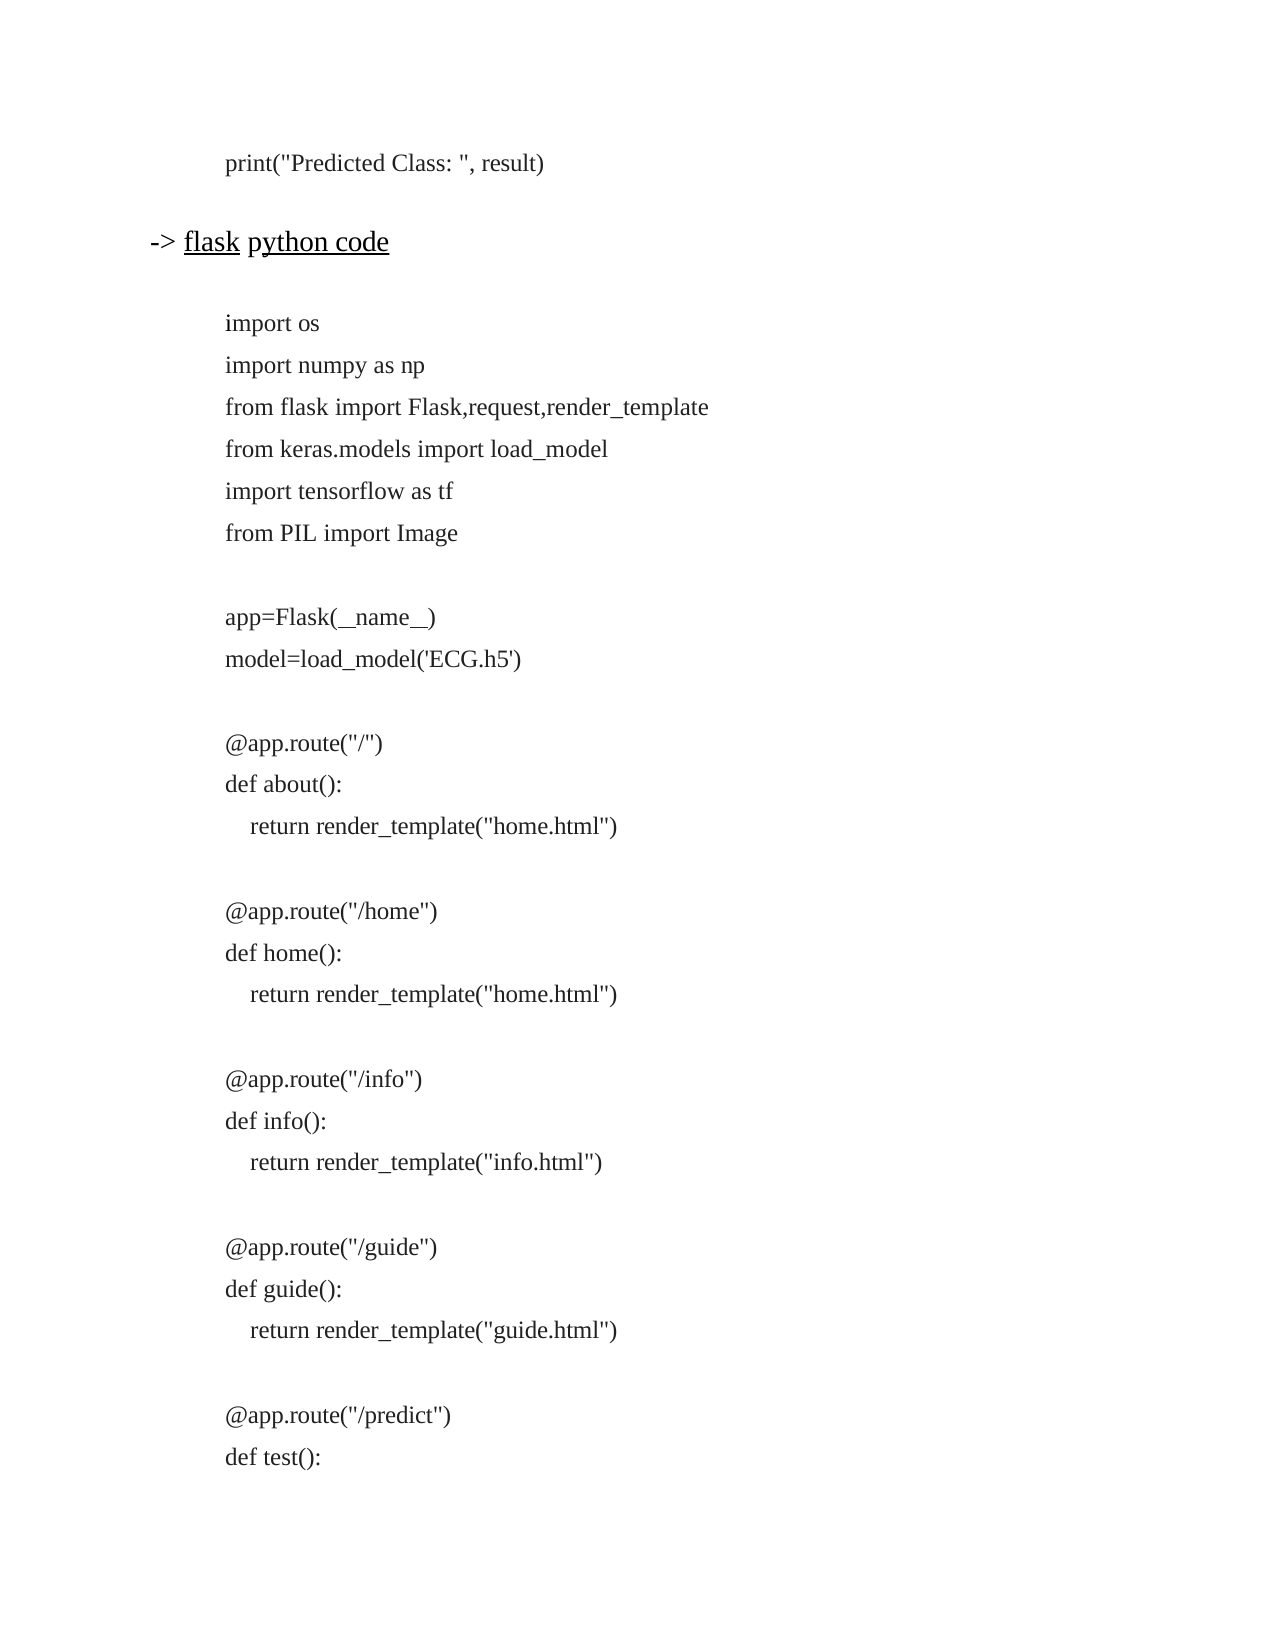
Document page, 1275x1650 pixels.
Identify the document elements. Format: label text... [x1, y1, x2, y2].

text return render_template("home.html") [250, 811, 1137, 840]
text import tensorflow as tf from PIL import Image [225, 476, 460, 547]
text return render_template("guide.html") [250, 1316, 1137, 1344]
text import os [225, 308, 1137, 337]
text app=Flask( name ) model=load_model('ECG.h5') [225, 602, 689, 672]
text @app.route("/") def about(): [225, 728, 397, 798]
text @app.route("/guide") def guide(): [225, 1232, 460, 1303]
text return render_template("home.html") [250, 979, 1137, 1008]
text @app.route("/info") def info(): [225, 1064, 452, 1134]
text -> flask python code [150, 224, 1137, 258]
text print("Predicted Class: ", result) [225, 148, 1137, 177]
text return render_template("info.html") [250, 1148, 1137, 1176]
text import numpy as np [225, 350, 1137, 379]
text @app.route("/predict") def test(): [225, 1400, 460, 1471]
text from flask import Flask,request,render_template from keras.models import load_model [225, 392, 751, 463]
text @app.route("/home") def home(): [225, 896, 460, 966]
